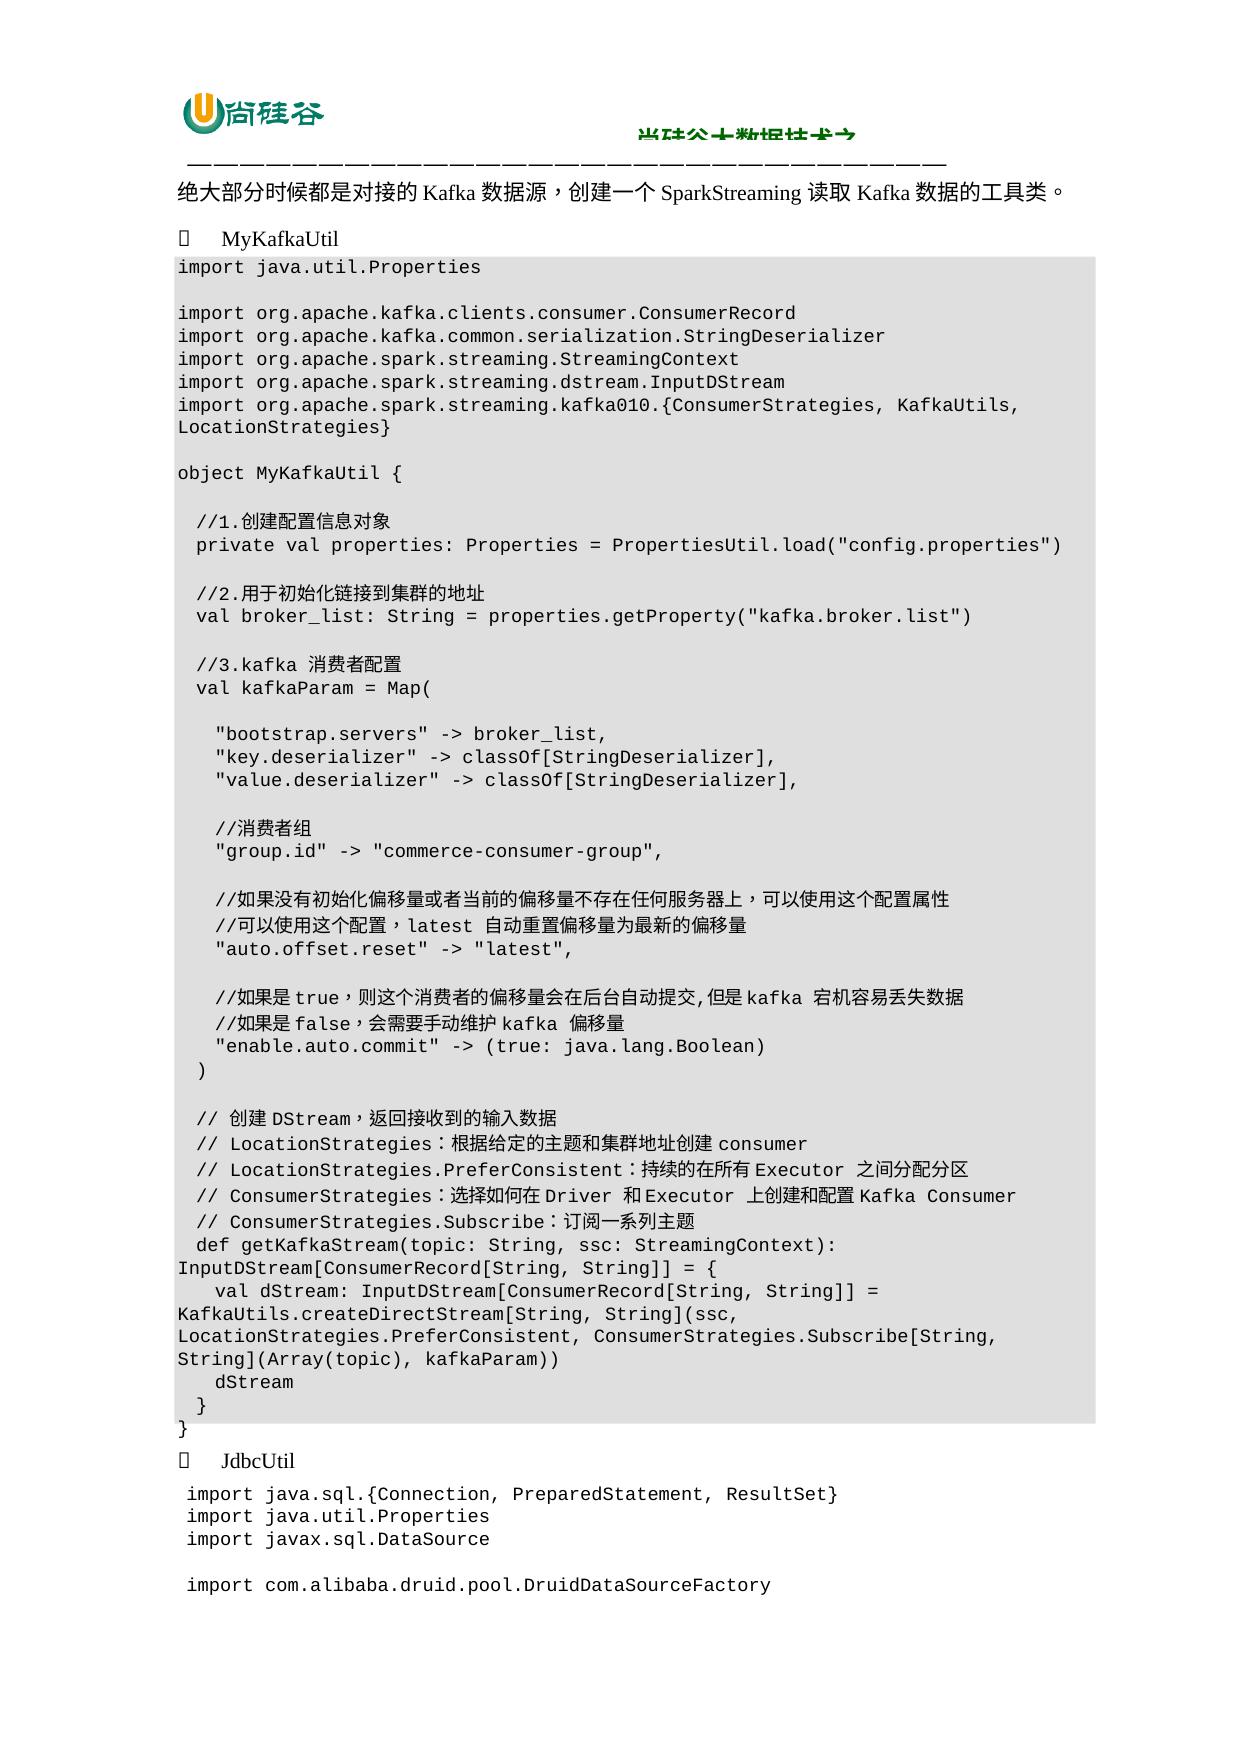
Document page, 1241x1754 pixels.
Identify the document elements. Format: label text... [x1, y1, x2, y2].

text //可以使用这个配置，latest 自动重置偏移量为最新的偏移量 [214, 913, 1107, 938]
text import org.apache.kafka.common.serialization.StringDeserializer import org.apache.spark.streaming.StreamingContext [177, 327, 888, 371]
text } [177, 1419, 1107, 1440]
text val kafkaParam = Map( [196, 679, 1107, 700]
text import org.apache.kafka.clients.consumer.ConsumerRecord [177, 304, 1107, 325]
text ) [196, 1060, 1107, 1082]
text import org.apache.spark.streaming.kafka010.{ConsumerStrategies, KafkaUtils, LocationStrategies} [177, 396, 1023, 439]
text //如果是 false，会需要手动维护 kafka 偏移量 [214, 1010, 1107, 1036]
text 绝大部分时候都是对接的Kafka 数据源，创建一个SparkStreaming 读取 Kafka 数据的工具类。 [177, 177, 1107, 207]
text "bootstrap.servers" -> broker_list, "key.deserializer" -> classOf[StringDeserializer], "value.deserializer" -> classOf[StringDeserializer], [214, 724, 801, 792]
text } [196, 1396, 1107, 1417]
text //1.创建配置信息对象 [196, 508, 1107, 534]
list MyKafkaUtil [177, 223, 1107, 252]
text "group.id" -> "commerce-consumer-group", [214, 842, 1107, 863]
text private val properties: Properties = PropertiesUtil.load("config.properties") [196, 535, 1107, 557]
text // ConsumerStrategies：选择如何在 Driver 和 Executor 上创建和配置 Kafka Consumer [196, 1182, 1107, 1208]
text import java.util.Properties [177, 258, 1107, 279]
text // LocationStrategies.PreferConsistent：持续的在所有 Executor 之间分配分区 [196, 1157, 1107, 1182]
list JdbcUtil [177, 1445, 1107, 1474]
text //2.用于初始化链接到集群的地址 [196, 580, 1107, 606]
text //3.kafka 消费者配置 [196, 652, 1107, 677]
text //消费者组 [214, 815, 1107, 841]
text // 创建 DStream，返回接收到的输入数据 [196, 1105, 1107, 1131]
text import org.apache.spark.streaming.dstream.InputDStream [177, 372, 1107, 394]
text //如果是 true，则这个消费者的偏移量会在后台自动提交,但是 kafka 宕机容易丢失数据 [214, 984, 1107, 1010]
text def getKafkaStream(topic: String, ssc: StreamingContext): InputDStream[ConsumerRecord[String, String]] = { [177, 1236, 839, 1280]
text object MyKafkaUtil { [177, 464, 1107, 485]
text val broker_list: String = properties.getProperty("kafka.broker.list") [196, 607, 1107, 628]
text //如果没有初始化偏移量或者当前的偏移量不存在任何服务器上，可以使用这个配置属性 [214, 887, 1107, 912]
text "auto.offset.reset" -> "latest", [214, 940, 1107, 961]
picture [177, 88, 328, 138]
text "enable.auto.commit" -> (true: java.lang.Boolean) [214, 1037, 1107, 1058]
text // LocationStrategies：根据给定的主题和集群地址创建 consumer [196, 1131, 1107, 1156]
text // ConsumerStrategies.Subscribe：订阅一系列主题 [196, 1208, 1107, 1234]
text val dStream: InputDStream[ConsumerRecord[String, String]] = KafkaUtils.createDirectStream[String, String](ssc, LocationStrategies.PreferConsistent, ConsumerStrategies.Subscribe[String, String](Array(topic), kafkaParam)) [177, 1281, 1000, 1371]
text dStream [214, 1373, 1107, 1394]
